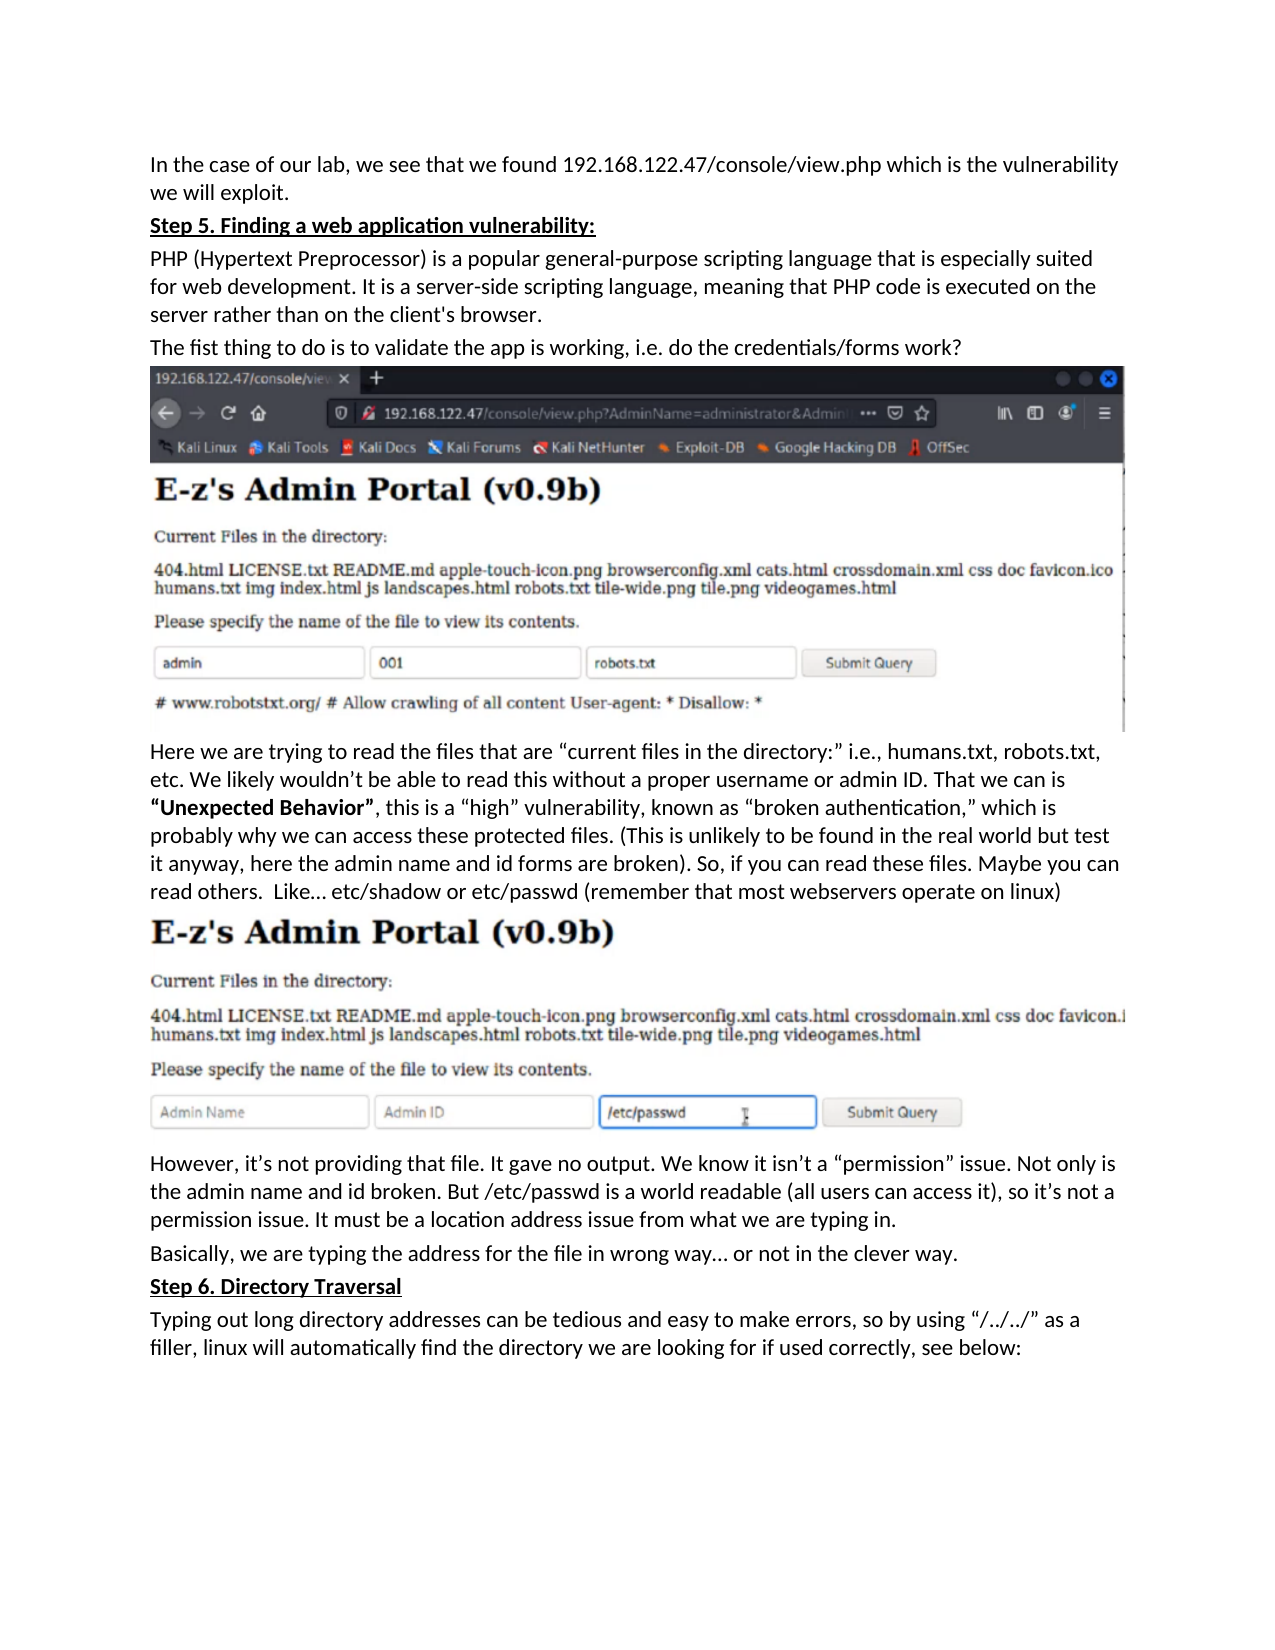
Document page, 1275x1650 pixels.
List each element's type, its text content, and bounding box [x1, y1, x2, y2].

text Basically, we are typing the address for the file in wrong way… or not in the clever way. [150, 1239, 1125, 1267]
text Here we are trying to read the files that are “current files in the directory:” i.e., humans.txt, robots.txt, etc. We likely wouldn’t be able to read this without a proper username or admin ID. That we can is “Unexpected Behavior”, this is a “high” vulnerability, known as “broken authentication,” which is probably why we can access these protected files. (This is unlikely to be found in the real world but test it anyway, here the admin name and id forms are broken). So, if you can read these files. Maybe you can read others. Like… etc/shadow or etc/passwd (remember that most webservers operate on linux) [150, 737, 1125, 905]
text The fist thing to do is to validate the app is working, i.e. do the credentials/forms work? [150, 333, 1125, 361]
picture [150, 910, 1125, 1145]
text PHP (Hypertext Preprocessor) is a popular general-purpose scripting language that is especially suited for web development. It is a server-side scripting language, meaning that PHP code is executed on the server rather than on the client's browser. [150, 244, 1125, 328]
text Step 5. Finding a web application vulnerability: [150, 211, 1125, 239]
text In the case of our lab, we see that we found 192.168.122.47/console/view.php which is the vulnerability we will exploit. [150, 150, 1125, 206]
picture [150, 366, 1125, 732]
text However, it’s not providing that file. It gave no output. We know it isn’t a “permission” issue. Not only is the admin name and id broken. But /etc/passwd is a world readable (all users can access it), so it’s not a permission issue. It must be a location address issue from what we are typing in. [150, 1149, 1125, 1233]
text Typing out long directory addresses can be tedious and easy to make errors, so by using “/../../” as a filler, linux will automatically find the directory we are looking for if used correctly, see below: [150, 1305, 1125, 1361]
text Step 6. Directory Traversal [150, 1272, 1125, 1300]
